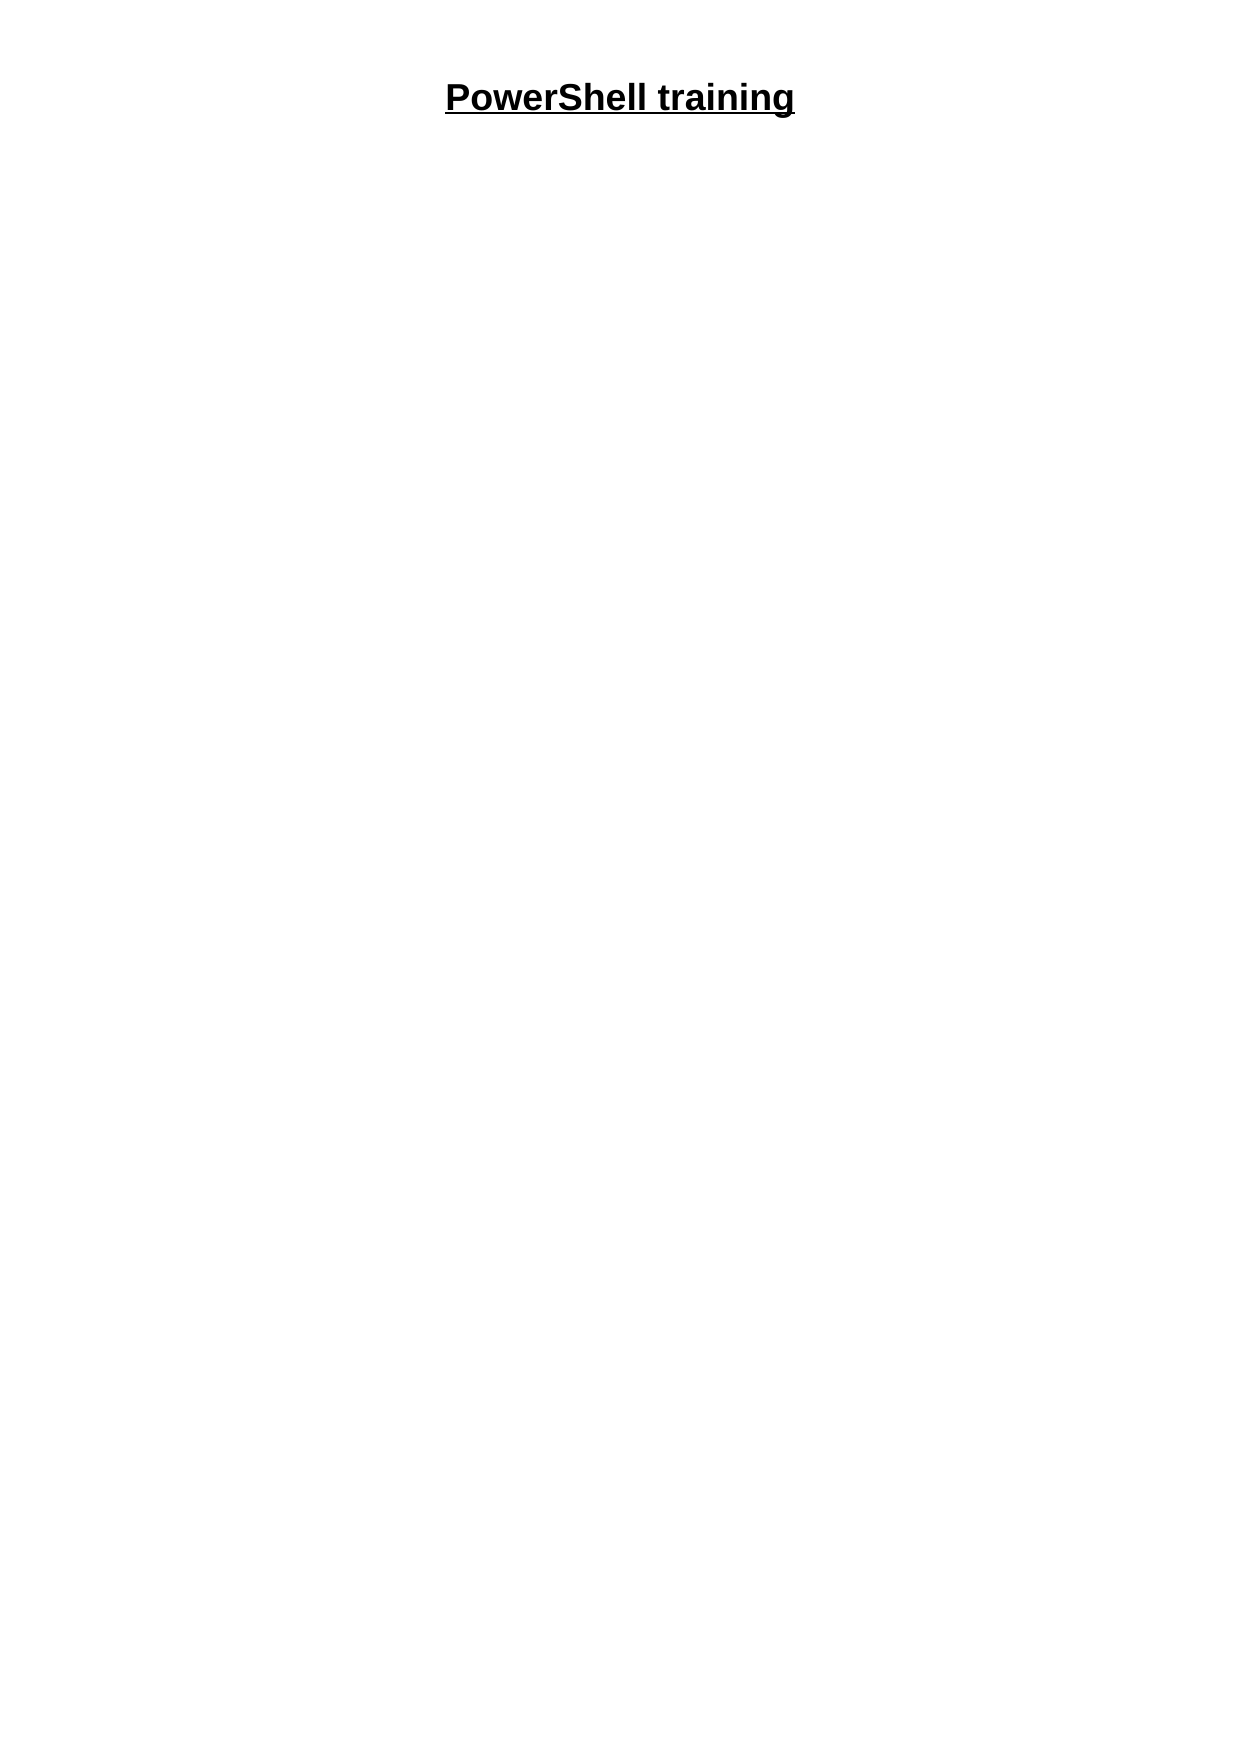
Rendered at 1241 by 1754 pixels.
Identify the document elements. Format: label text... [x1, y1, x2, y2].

text PowerShell training [75, 75, 1165, 118]
